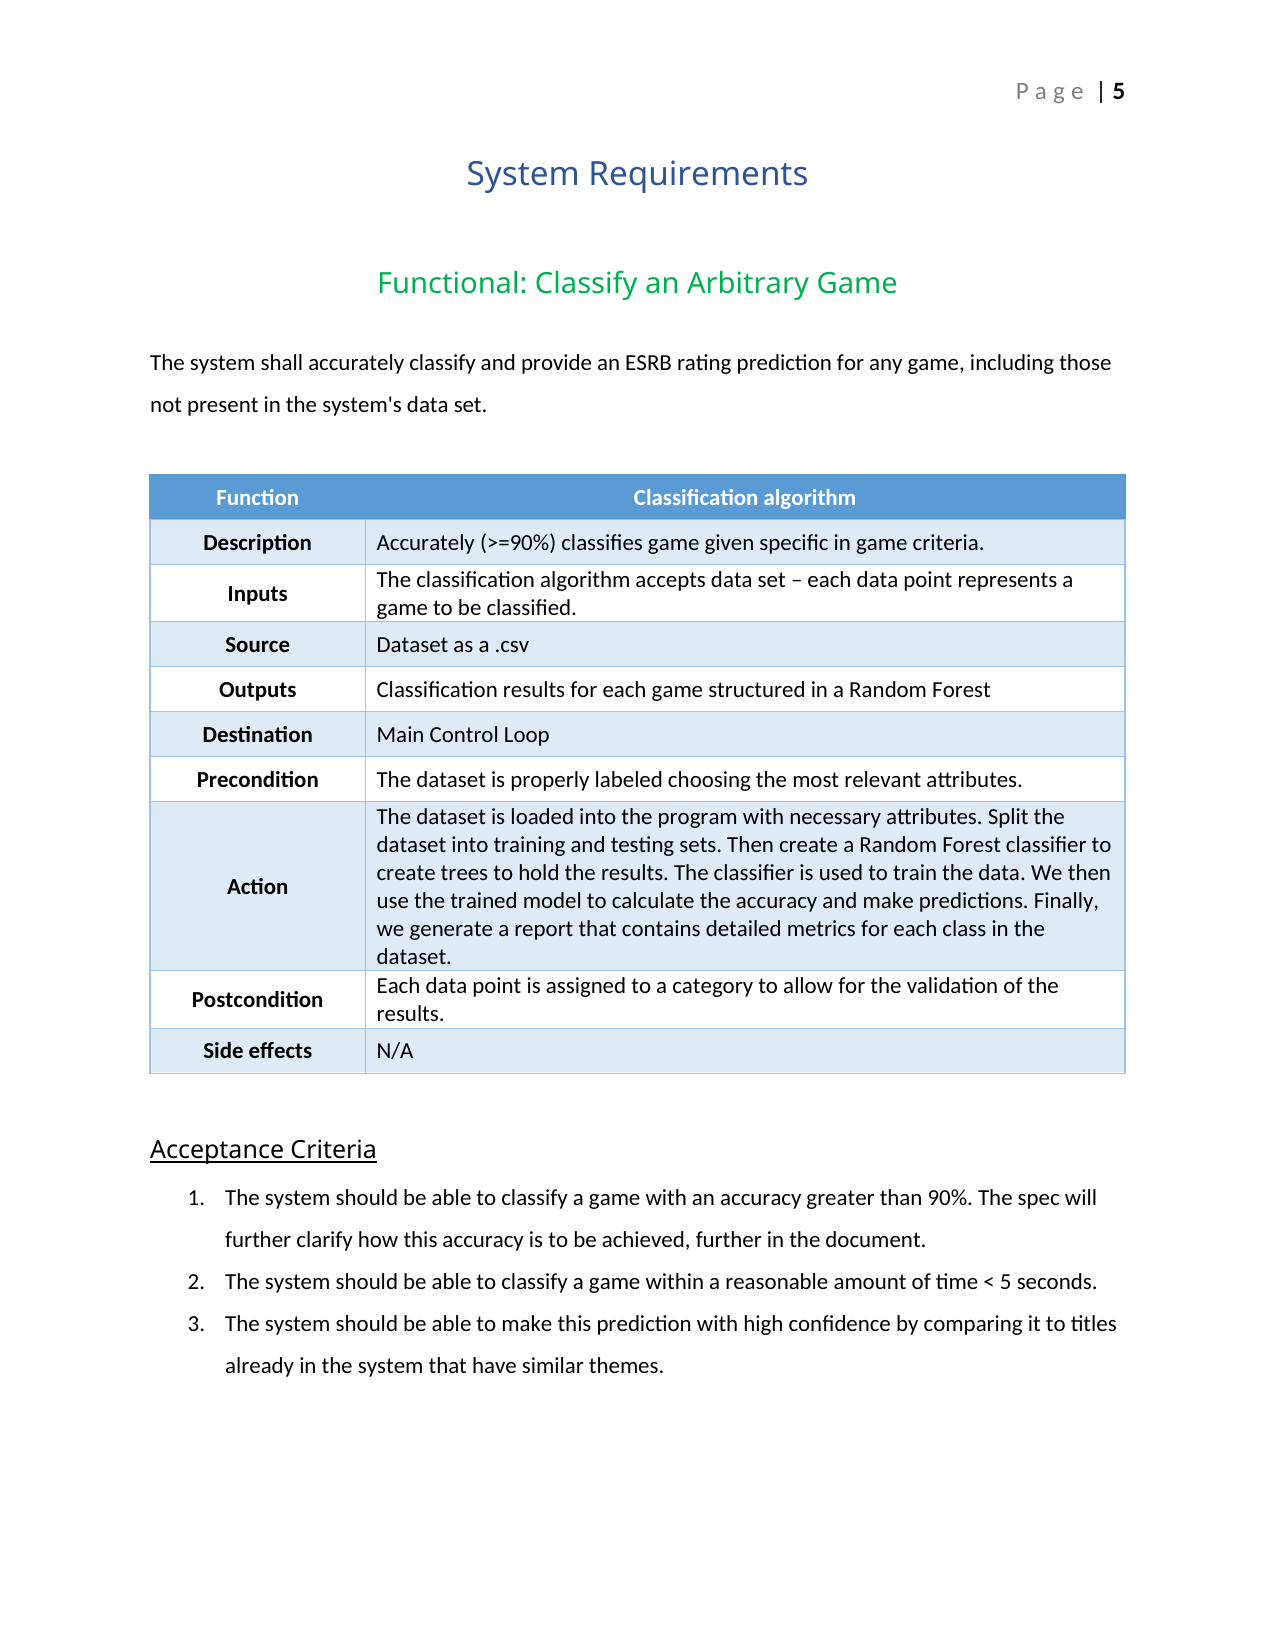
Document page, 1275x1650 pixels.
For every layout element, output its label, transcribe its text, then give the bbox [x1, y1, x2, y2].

table_cell Inputs [151, 565, 365, 621]
list The system should be able to classify a game within a reasonable amount of time < 5 seconds. [187, 1267, 1125, 1295]
list The system should be able to make this prediction with high confidence by comparing it to titles already in the system that have similar themes. [187, 1309, 1125, 1379]
table_cell Destination [151, 712, 365, 756]
table_cell N/A [366, 1029, 1124, 1072]
table_cell Outputs [151, 667, 365, 711]
table_cell Action [151, 802, 365, 970]
list The system should be able to classify a game with an accuracy greater than 90%. The spec will further clarify how this accuracy is to be achieved, further in the document. [187, 1183, 1125, 1253]
table_cell The classification algorithm accepts data set – each data point represents a game to be classified. [366, 565, 1124, 621]
table_cell The dataset is loaded into the program with necessary attributes. Split the dataset into training and testing sets. Then create a Random Forest classifier to create trees to hold the results. The classifier is used to train the data. We then use the trained model to calculate the accuracy and make predictions. Finally, we generate a report that contains detailed metrics for each class in the dataset. [366, 802, 1124, 970]
table_cell Description [151, 520, 365, 564]
subtitle Functional: Classify an Arbitrary Game [150, 262, 1125, 302]
subtitle System Requirements [150, 150, 1125, 195]
table_cell Each data point is assigned to a category to allow for the validation of the results. [366, 971, 1124, 1027]
table_cell Side effects [151, 1029, 365, 1072]
table_cell Dataset as a .csv [366, 622, 1124, 666]
table_cell Postcondition [151, 971, 365, 1027]
table_header Classification algorithm [366, 475, 1124, 519]
subtitle Acceptance Criteria [150, 1132, 1125, 1166]
table_cell Source [151, 622, 365, 666]
table_cell Precondition [151, 757, 365, 801]
table_cell Accurately (>=90%) classifies game given specific in game criteria. [366, 520, 1124, 564]
table_cell The dataset is properly labeled choosing the most relevant attributes. [366, 757, 1124, 801]
table_header Function [151, 475, 365, 519]
table_cell Main Control Loop [366, 712, 1124, 756]
table_cell Classification results for each game structured in a Random Forest [366, 667, 1124, 711]
text The system shall accurately classify and provide an ESRB rating prediction for any game, including those not present in the system's data set. [150, 348, 1125, 418]
